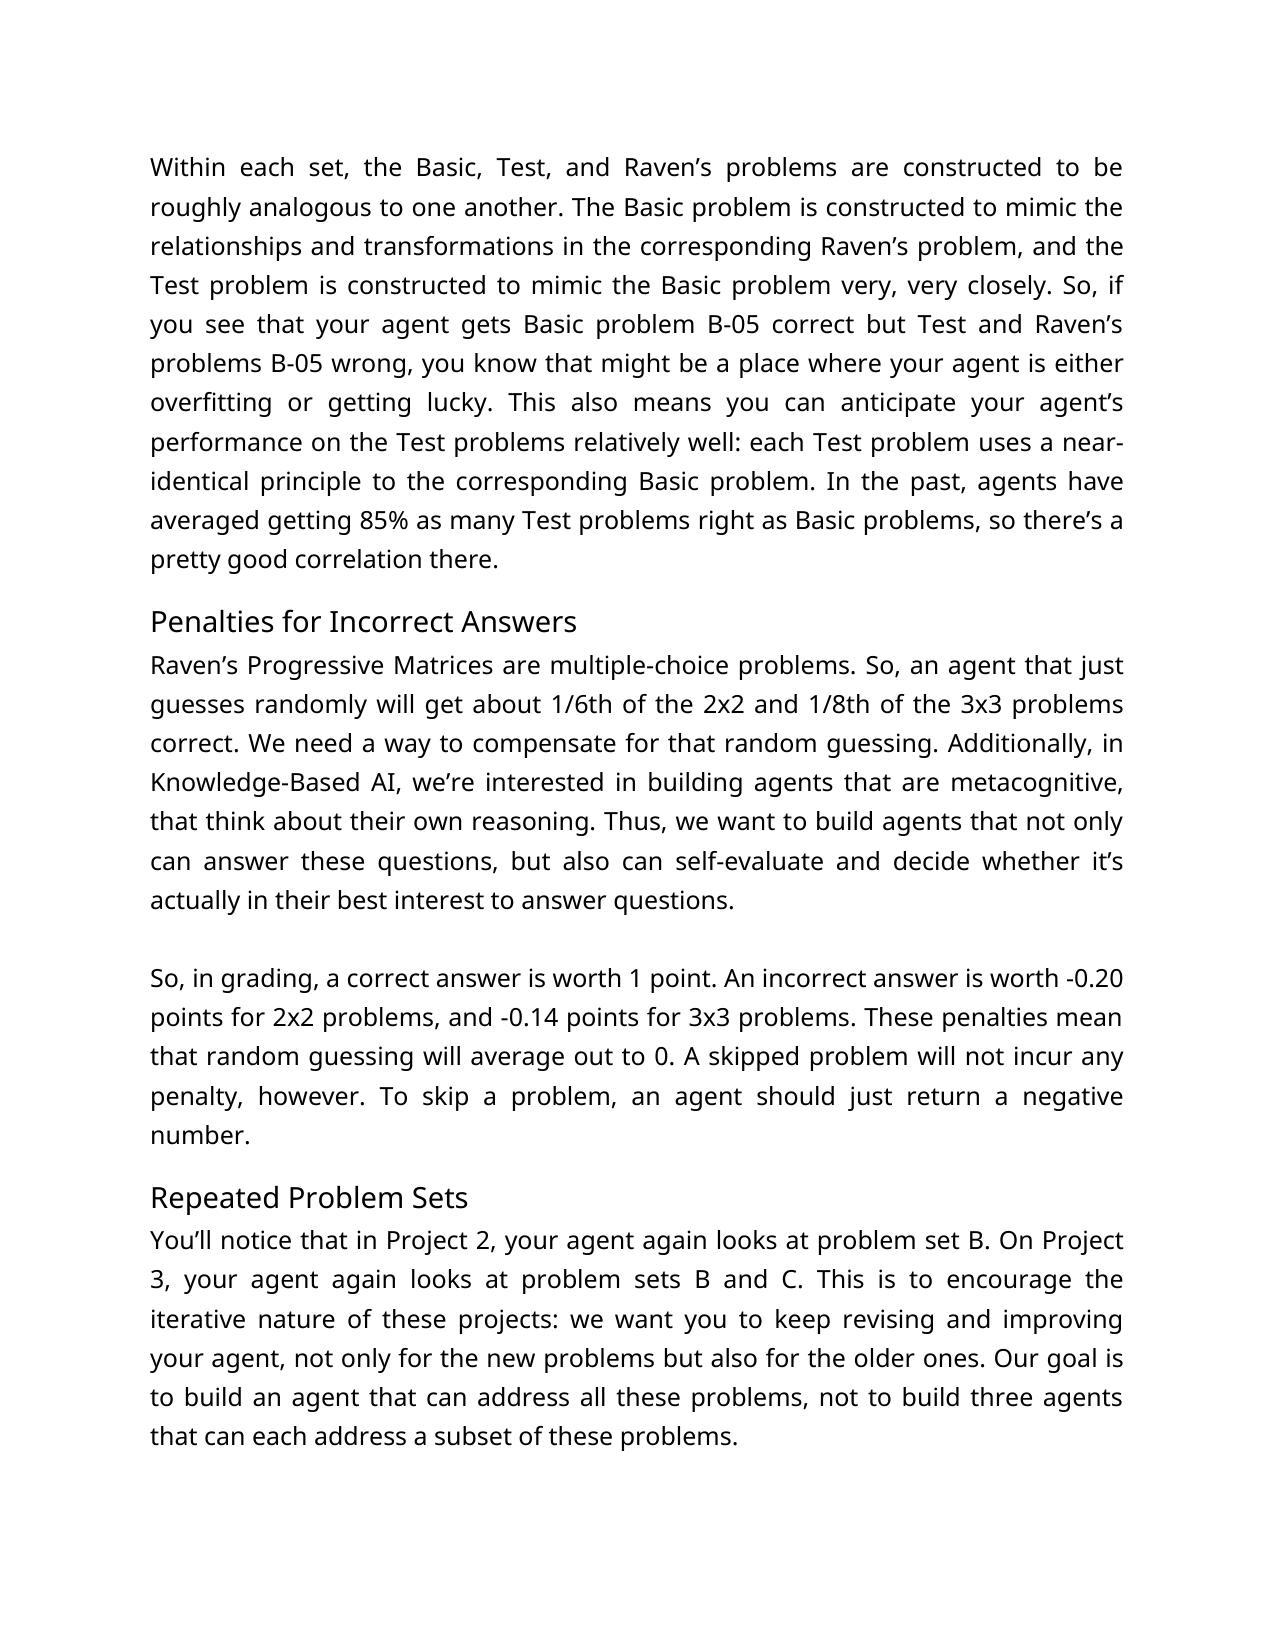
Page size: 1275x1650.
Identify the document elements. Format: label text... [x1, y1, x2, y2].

subtitle Penalties for Incorrect Answers [150, 602, 1125, 641]
text Raven’s Progressive Matrices are multiple-choice problems. So, an agent that just guesses randomly will get about 1/6th of the 2x2 and 1/8th of the 3x3 problems correct. We need a way to compensate for that random guessing. Additionally, in Knowledge-Based AI, we’re interested in building agents that are metacognitive, that think about their own reasoning. Thus, we want to build agents that not only can answer these questions, but also can self-evaluate and decide whether it’s actually in their best interest to answer questions. [150, 647, 1125, 916]
text Within each set, the Basic, Test, and Raven’s problems are constructed to be roughly analogous to one another. The Basic problem is constructed to mimic the relationships and transformations in the corresponding Raven’s problem, and the Test problem is constructed to mimic the Basic problem very, very closely. So, if you see that your agent gets Basic problem B-05 correct but Test and Raven’s problems B-05 wrong, you know that might be a place where your agent is either overfitting or getting lucky. This also means you can anticipate your agent’s performance on the Test problems relatively well: each Test problem uses a near-identical principle to the corresponding Basic problem. In the past, agents have averaged getting 85% as many Test problems right as Basic problems, so there’s a pretty good correlation there. [150, 150, 1125, 576]
text So, in grading, a correct answer is worth 1 point. An incorrect answer is worth -0.20 points for 2x2 problems, and -0.14 points for 3x3 problems. These penalties mean that random guessing will average out to 0. A skipped problem will not incur any penalty, however. To skip a problem, an agent should just return a negative number. [150, 961, 1125, 1151]
subtitle Repeated Problem Sets [150, 1177, 1125, 1217]
text You’ll notice that in Project 2, your agent again looks at problem set B. On Project 3, your agent again looks at problem sets B and C. This is to encourage the iterative nature of these projects: we want you to keep revising and improving your agent, not only for the new problems but also for the older ones. Our goal is to build an agent that can address all these problems, not to build three agents that can each address a subset of these problems. [150, 1223, 1125, 1453]
